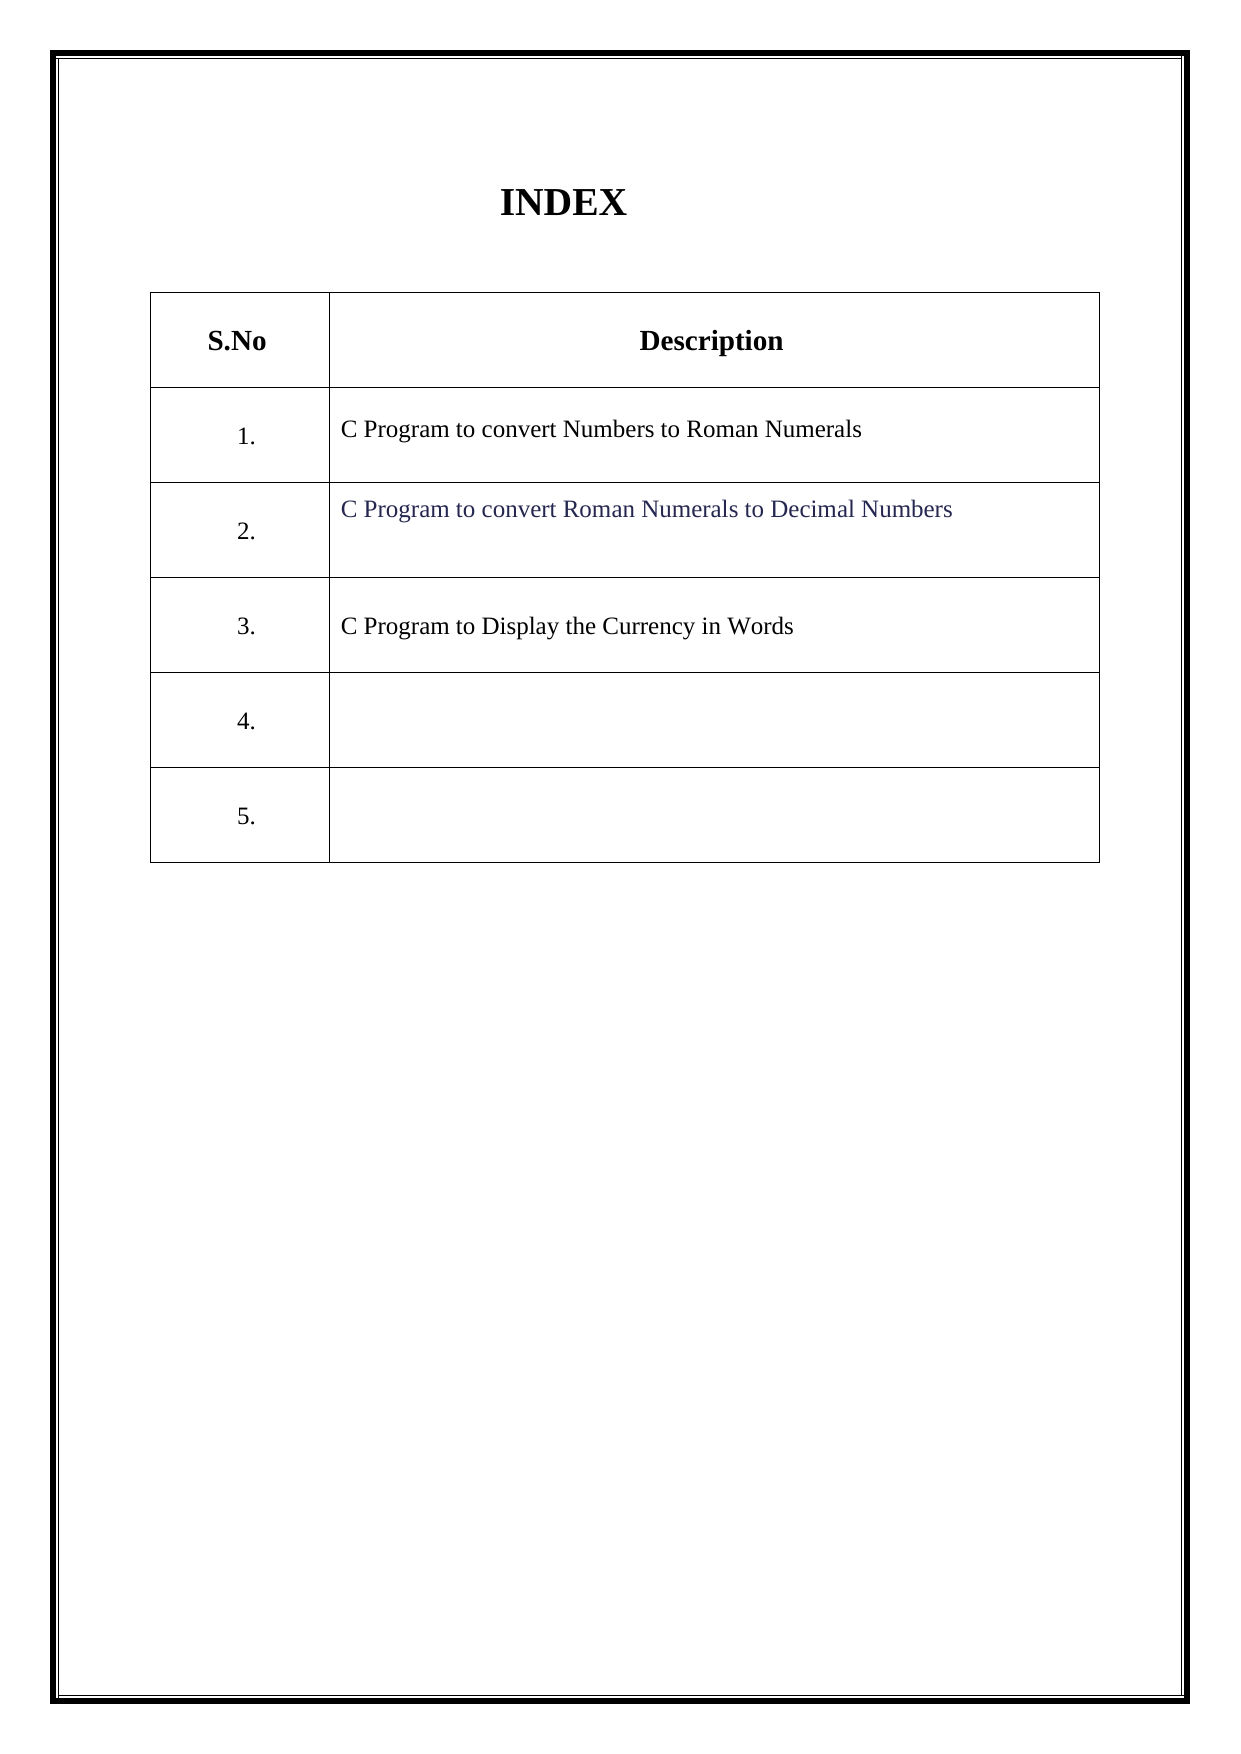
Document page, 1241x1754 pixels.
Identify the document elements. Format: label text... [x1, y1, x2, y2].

text INDEX [151, 179, 1090, 224]
table_header S.No [151, 293, 329, 387]
table_cell [151, 768, 329, 862]
table_cell C Program to convert Roman Numerals to Decimal Numbers [330, 483, 1099, 577]
table_cell [330, 673, 1099, 767]
table_cell C Program to Display the Currency in Words [330, 578, 1099, 672]
table_cell [151, 673, 329, 767]
table_header Description [330, 293, 1099, 387]
table_cell [151, 483, 329, 577]
table_cell [330, 768, 1099, 862]
table_cell [151, 388, 329, 482]
table_cell [151, 578, 329, 672]
table_cell C Program to convert Numbers to Roman Numerals [330, 388, 1099, 482]
